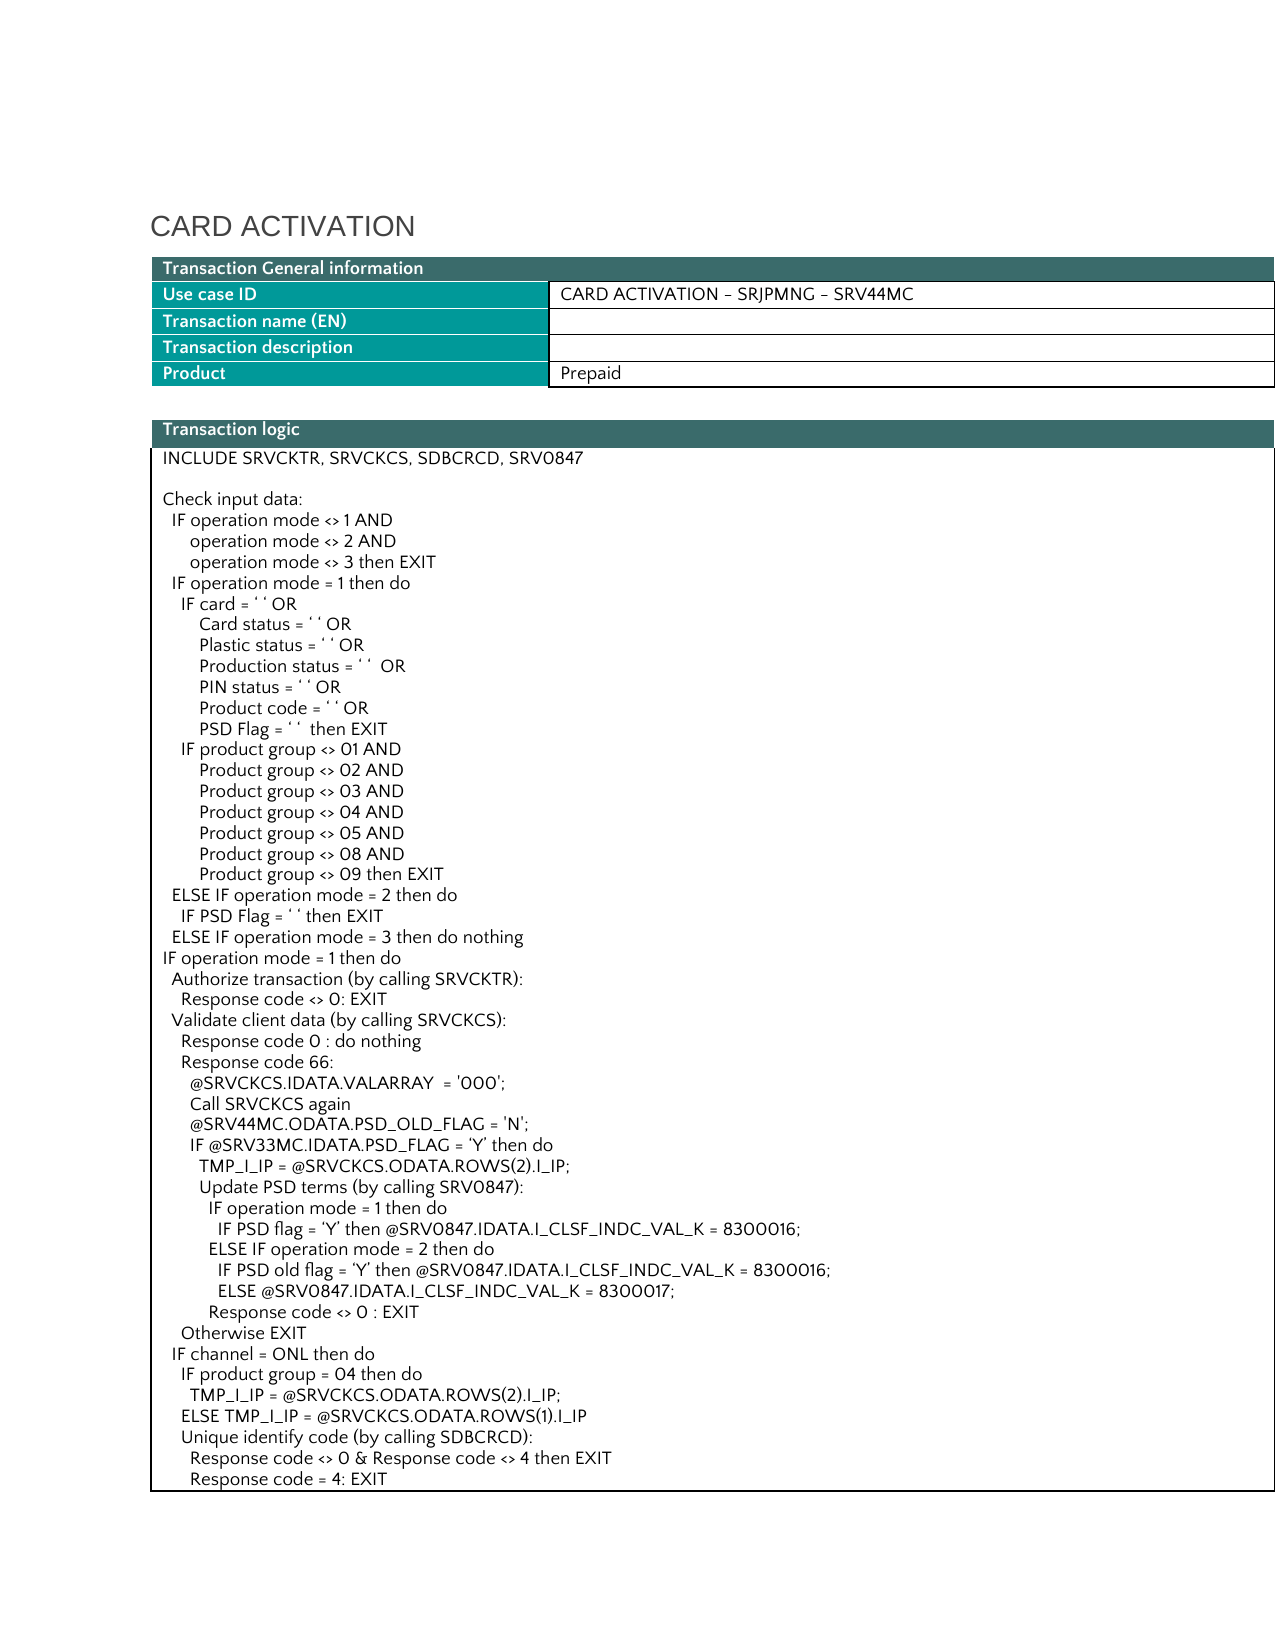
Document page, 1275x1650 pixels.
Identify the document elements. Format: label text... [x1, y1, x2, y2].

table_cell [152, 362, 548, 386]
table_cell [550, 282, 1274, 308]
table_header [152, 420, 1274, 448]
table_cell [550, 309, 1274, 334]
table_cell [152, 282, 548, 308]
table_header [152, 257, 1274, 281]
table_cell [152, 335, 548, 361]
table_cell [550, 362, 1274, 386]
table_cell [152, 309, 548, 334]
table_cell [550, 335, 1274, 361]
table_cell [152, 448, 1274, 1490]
subtitle CARD ACTIVATION [150, 208, 1125, 242]
